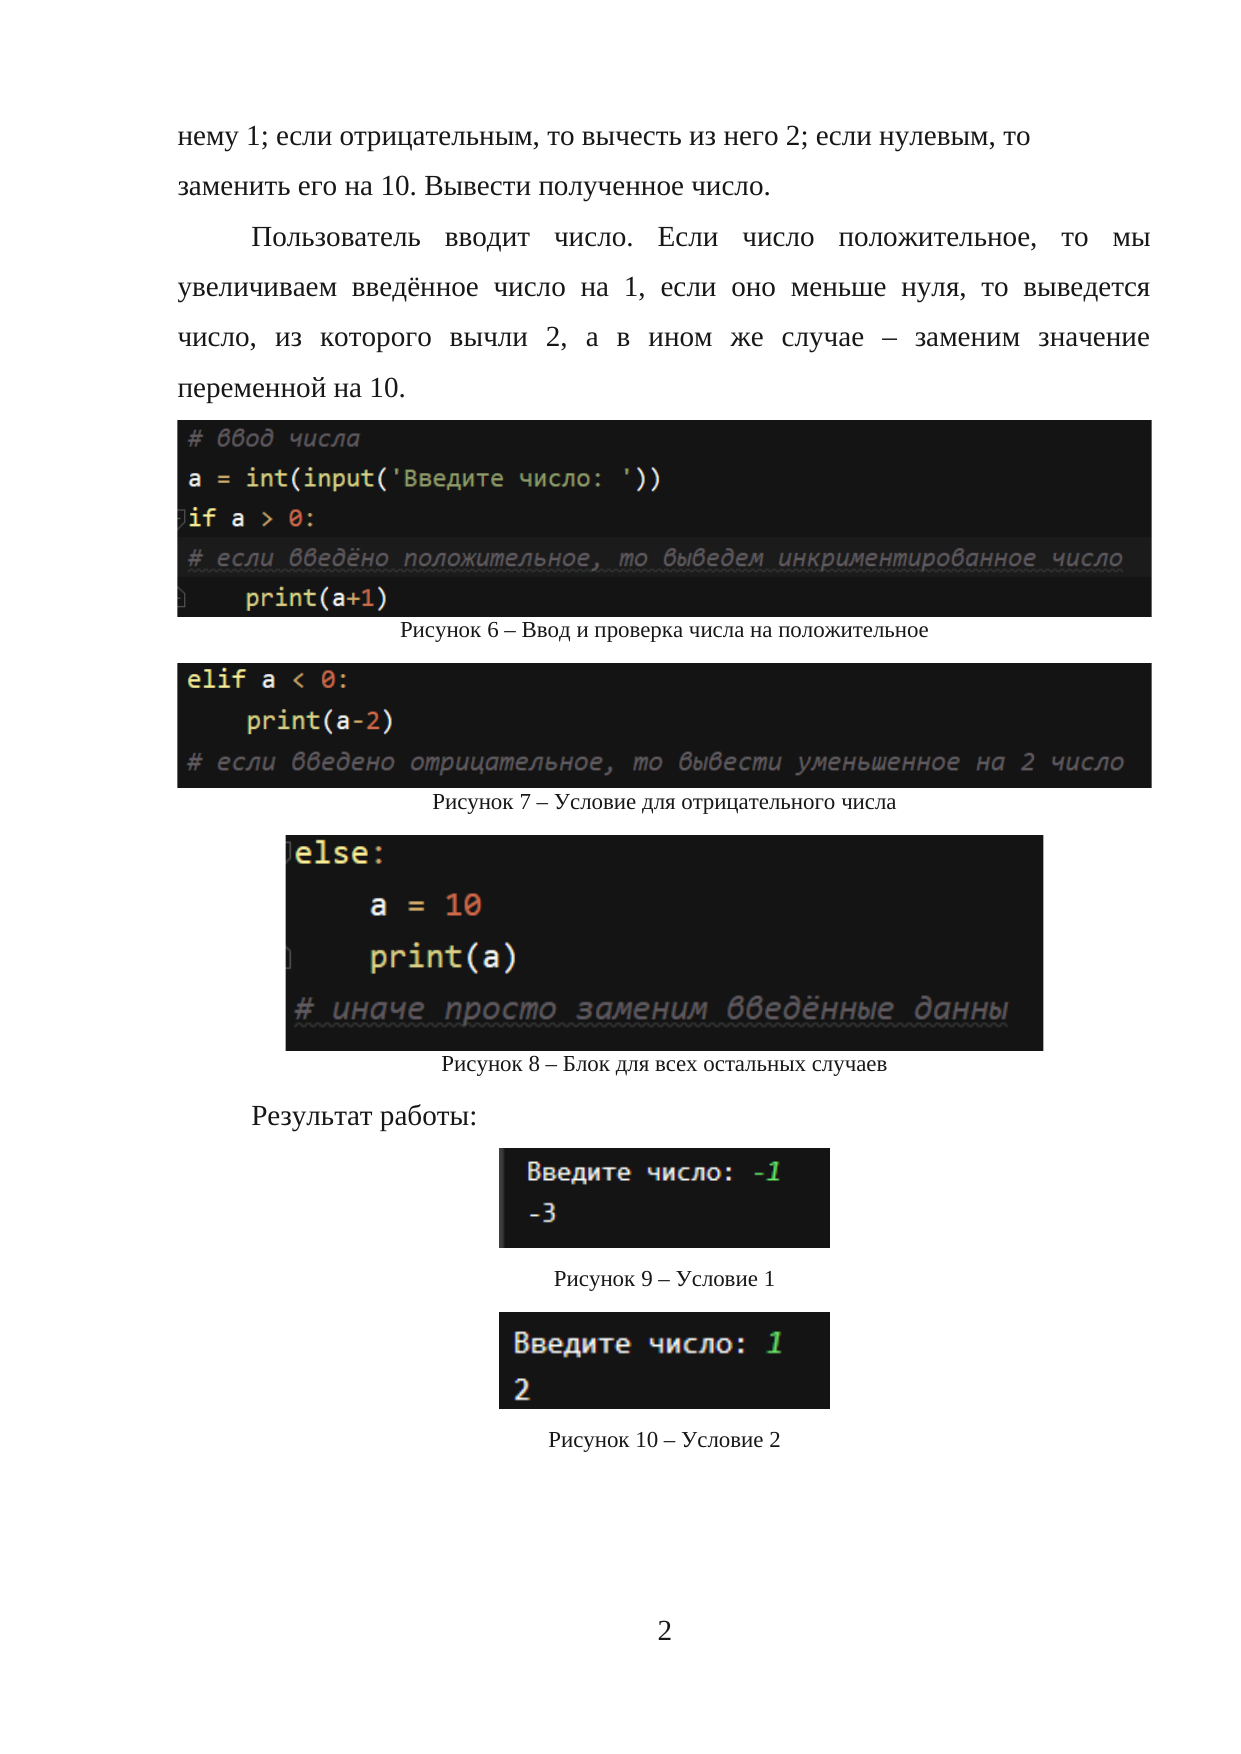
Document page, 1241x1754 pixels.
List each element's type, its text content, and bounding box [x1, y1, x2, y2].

picture [285, 835, 1044, 1051]
picture [177, 663, 1152, 788]
text Рисунок – Условие 1 [177, 1265, 1152, 1291]
text Рисунок – Ввод и проверка числа на положительное [177, 617, 1152, 643]
picture [499, 1148, 830, 1248]
text Рисунок – Блок для всех остальных случаев [177, 1051, 1152, 1077]
text заменить его на 10. Вывести полученное число. [177, 168, 1152, 202]
picture [499, 1312, 830, 1409]
text Рисунок – Условие 2 [177, 1426, 1152, 1452]
text Пользователь вводит число. Если число положительное, то мы увеличиваем введённое число на 1, если оно меньше нуля, то выведется число, из которого вычли 2, а в ином же случае – заменим значение переменной на 10. [177, 219, 1152, 403]
picture [177, 420, 1152, 617]
text Рисунок – Условие для отрицательного числа [177, 788, 1152, 814]
text нему 1; если отрицательным, то вычесть из него 2; если нулевым, то [177, 118, 1152, 152]
text Результат работы: [177, 1098, 1152, 1131]
